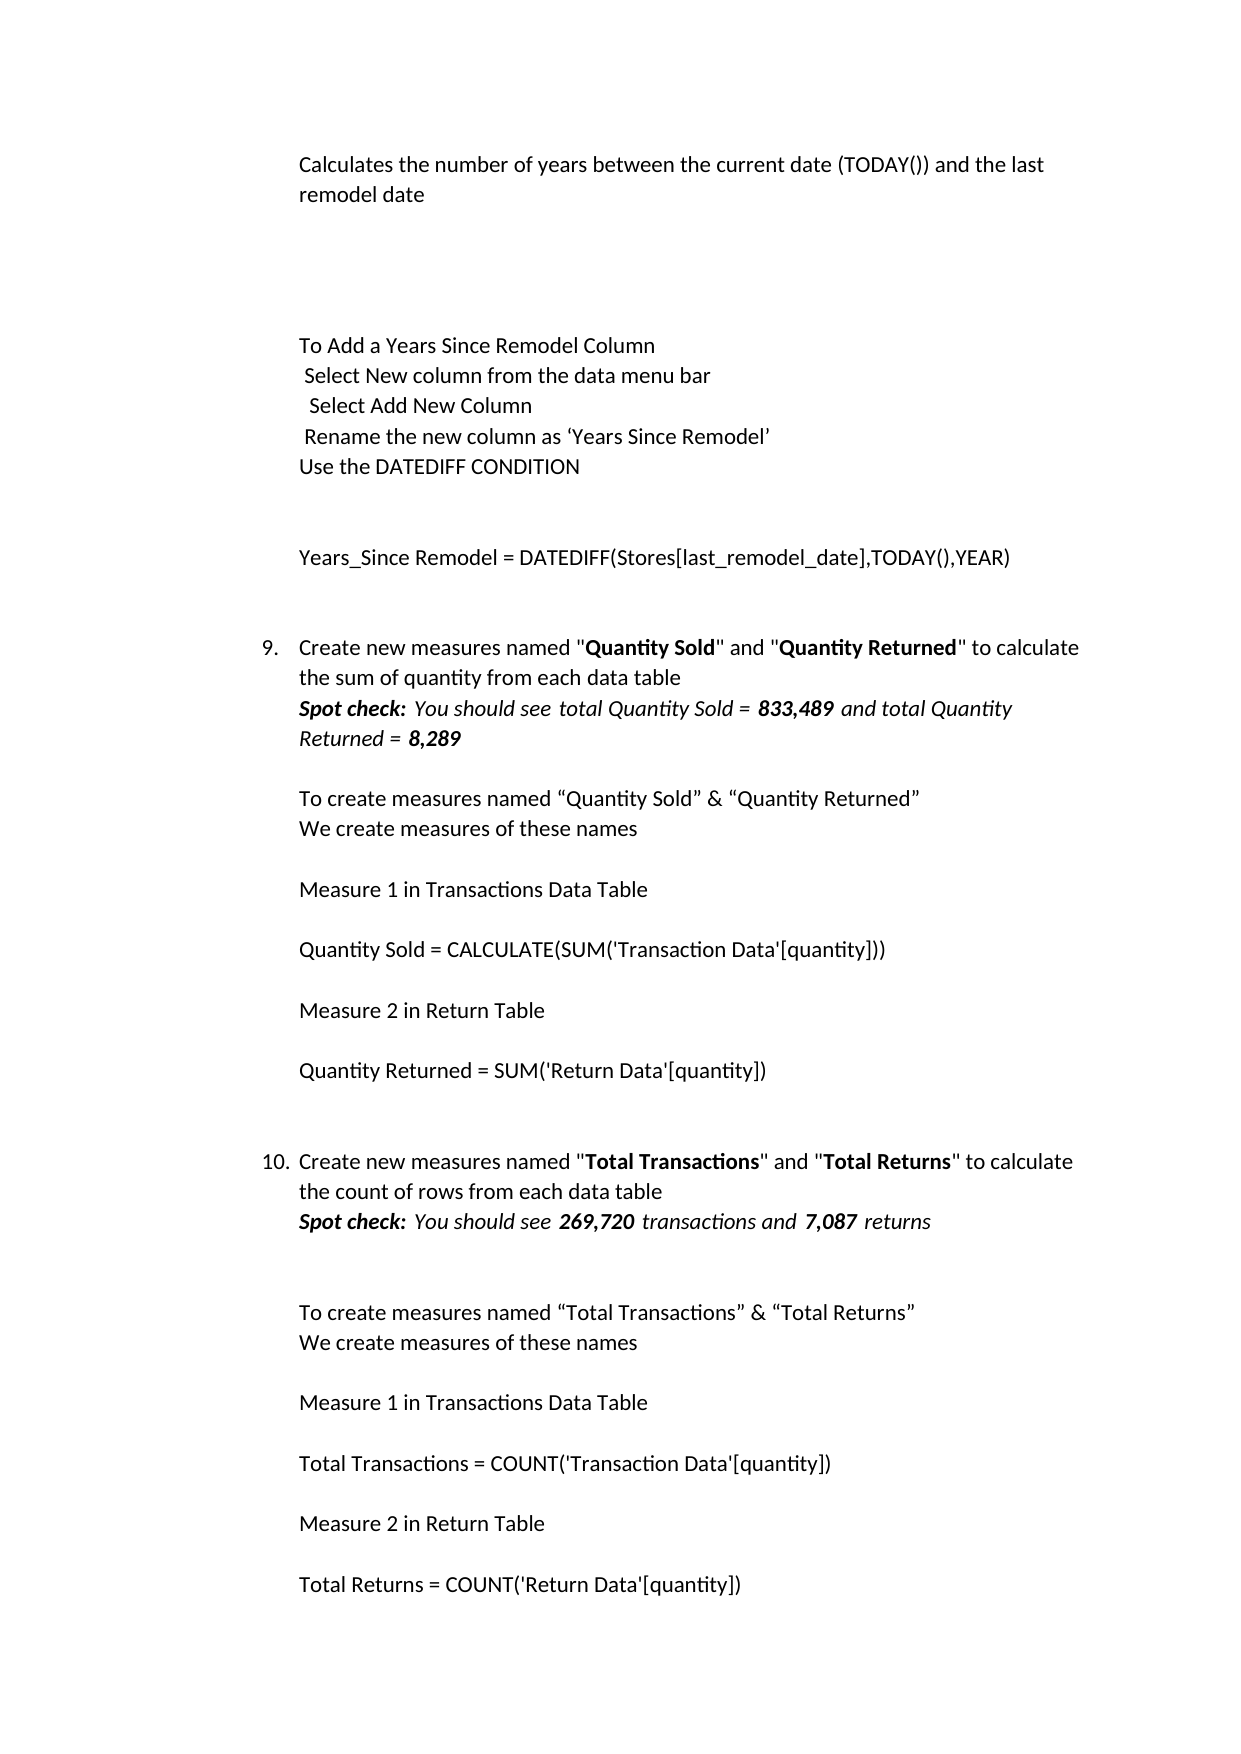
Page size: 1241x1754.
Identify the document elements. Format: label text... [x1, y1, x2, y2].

list Calculates the number of years between the current date (TODAY()) and the last remodel date [299, 150, 1090, 208]
list Spot check: You should see total Quantity Sold = 833,489 and total Quantity Returned = 8,289 [299, 694, 1090, 752]
list Create new measures named "Total Transactions" and "Total Returns" to calculate the count of rows from each data table [261, 1147, 1090, 1205]
list Create new measures named "Quantity Sold" and "Quantity Returned" to calculate the sum of quantity from each data table [261, 633, 1090, 692]
list Spot check: You should see 269,720 transactions and 7,087 returns [299, 1207, 1090, 1235]
list To Add a Years Since Remodel Column Select New column from the data menu bar Select Add New Column Rename the new column as ‘Years Since Remodel’ Use the DATEDIFF CONDITION Years_Since Remodel = DATEDIFF(Stores[last_remodel_date],TODAY(),YEAR) [299, 210, 1090, 631]
list To create measures named “Quantity Sold” & “Quantity Returned” We create measures of these names Measure 1 in Transactions Data Table Quantity Sold = CALCULATE(SUM('Transaction Data'[quantity])) Measure 2 in Return Table Quantity Returned = SUM('Return Data'[quantity]) [299, 754, 1090, 1145]
list To create measures named “Total Transactions” & “Total Returns” We create measures of these names Measure 1 in Transactions Data Table Total Transactions = COUNT('Transaction Data'[quantity]) Measure 2 in Return Table Total Returns = COUNT('Return Data'[quantity]) [299, 1237, 1090, 1598]
